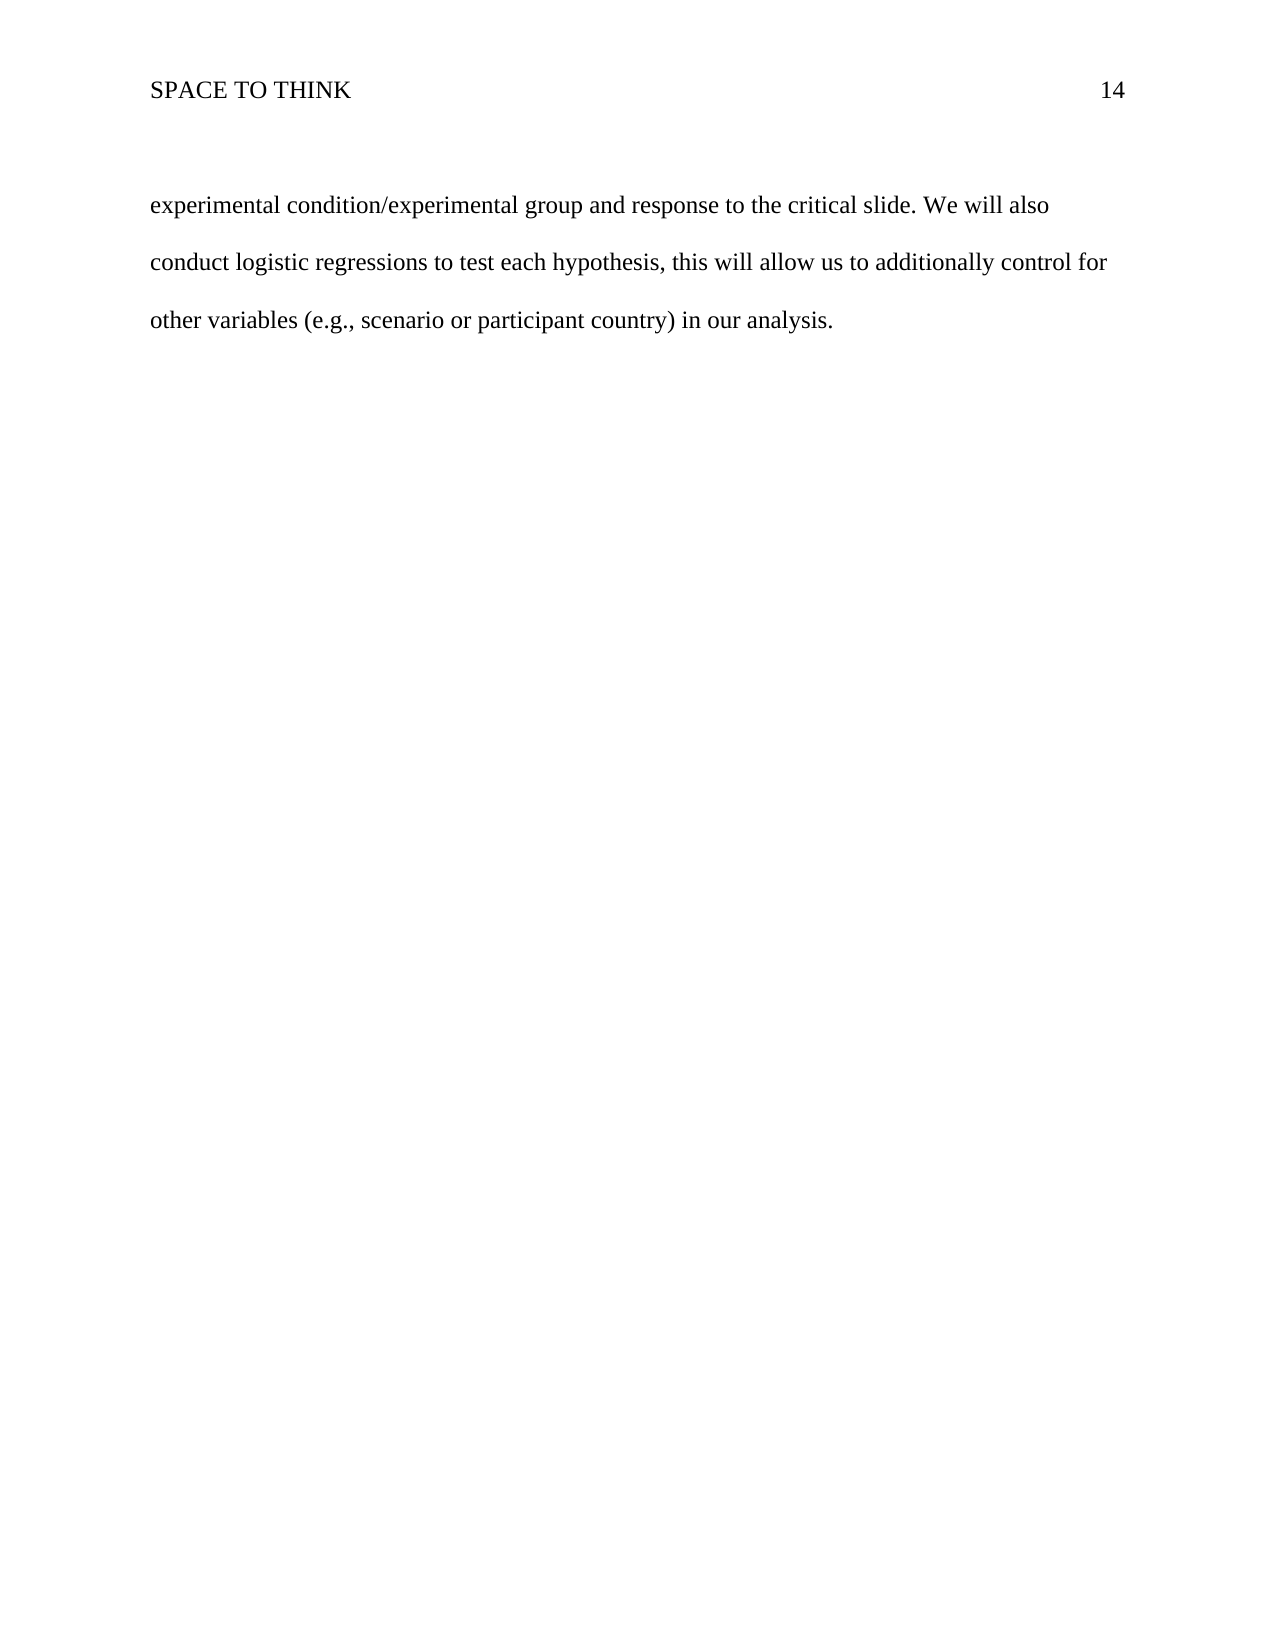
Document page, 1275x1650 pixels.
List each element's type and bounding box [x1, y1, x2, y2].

text [150, 190, 1125, 334]
